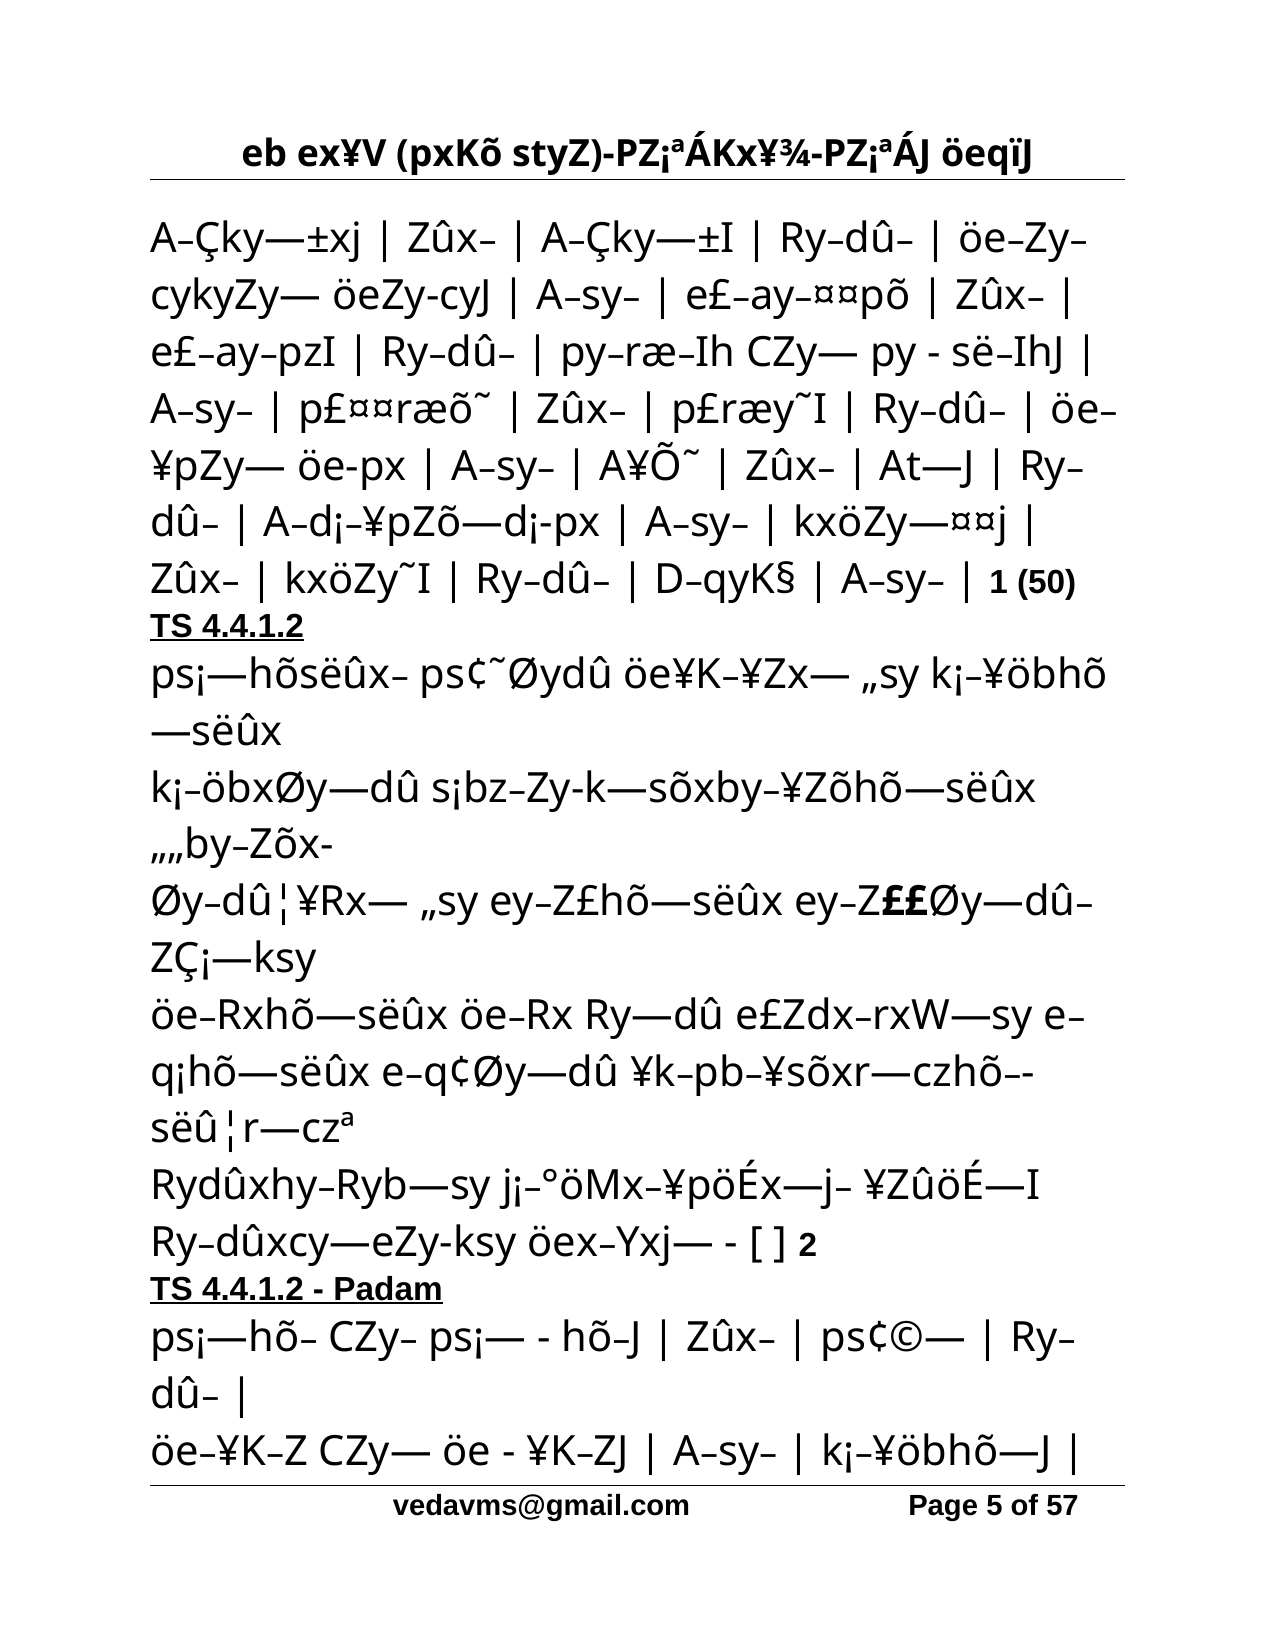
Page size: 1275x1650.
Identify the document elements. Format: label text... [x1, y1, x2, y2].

text TS 4.4.1.2 [150, 606, 1181, 644]
text A–Çky—±xj | Zûx– | A–Çky—±I | Ry–dû– | öe–Zy–cykyZy— öeZy-cyJ | A–sy– | e£–ay–¤¤põ | Zûx– | e£–ay–pzI | Ry–dû– | py–ræ–Ih CZy— py - së–IhJ | A–sy– | p£¤¤ræõ˜ | Zûx– | p£ræy˜I | Ry–dû– | öe–¥pZy— öe-px | A–sy– | A¥Õ˜ | Zûx– | At—J | Ry–dû– | A–d¡–¥pZõ—d¡-px | A–sy– | kxöZy—¤¤j | Zûx– | kxöZy˜I | Ry–dû– | D–qyK§ | A–sy– | 1 (50) [150, 208, 1125, 606]
text ps¡—hõsëûx– ps¢˜Øydû öe¥K–¥Zx— „sy k¡–¥öbhõ—sëûx [150, 644, 1125, 758]
text ps¡—hõ– CZy– ps¡— - hõ–J | Zûx– | ps¢©— | Ry–dû– | [150, 1307, 1125, 1421]
text k¡–öbxØy—dû s¡bz–Zy-k—sõxby–¥Zõhõ—sëûx „„by–Zõx- Øy–dû¦¥Rx— „sy ey–Z£hõ—sëûx ey–Z££Øy—dû– ZÇ¡—ksy [150, 758, 1125, 985]
text TS 4.4.1.2 - Padam [150, 1268, 1125, 1307]
text öe–Rxhõ—sëûx öe–Rx Ry—dû e£Zdx–rxW—sy e–q¡hõ—sëûx e–q¢Øy—dû ¥k–pb–¥sõxr—czhõ–-sëû¦r—czª Rydûxhy–Ryb—sy j¡–°öMx–¥pöÉx—j– ¥ZûöÉ—I Ry–dûxcy—eZy-ksy öex–Yxj— - [ ] 2 [150, 985, 1125, 1268]
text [150, 1421, 1125, 1477]
